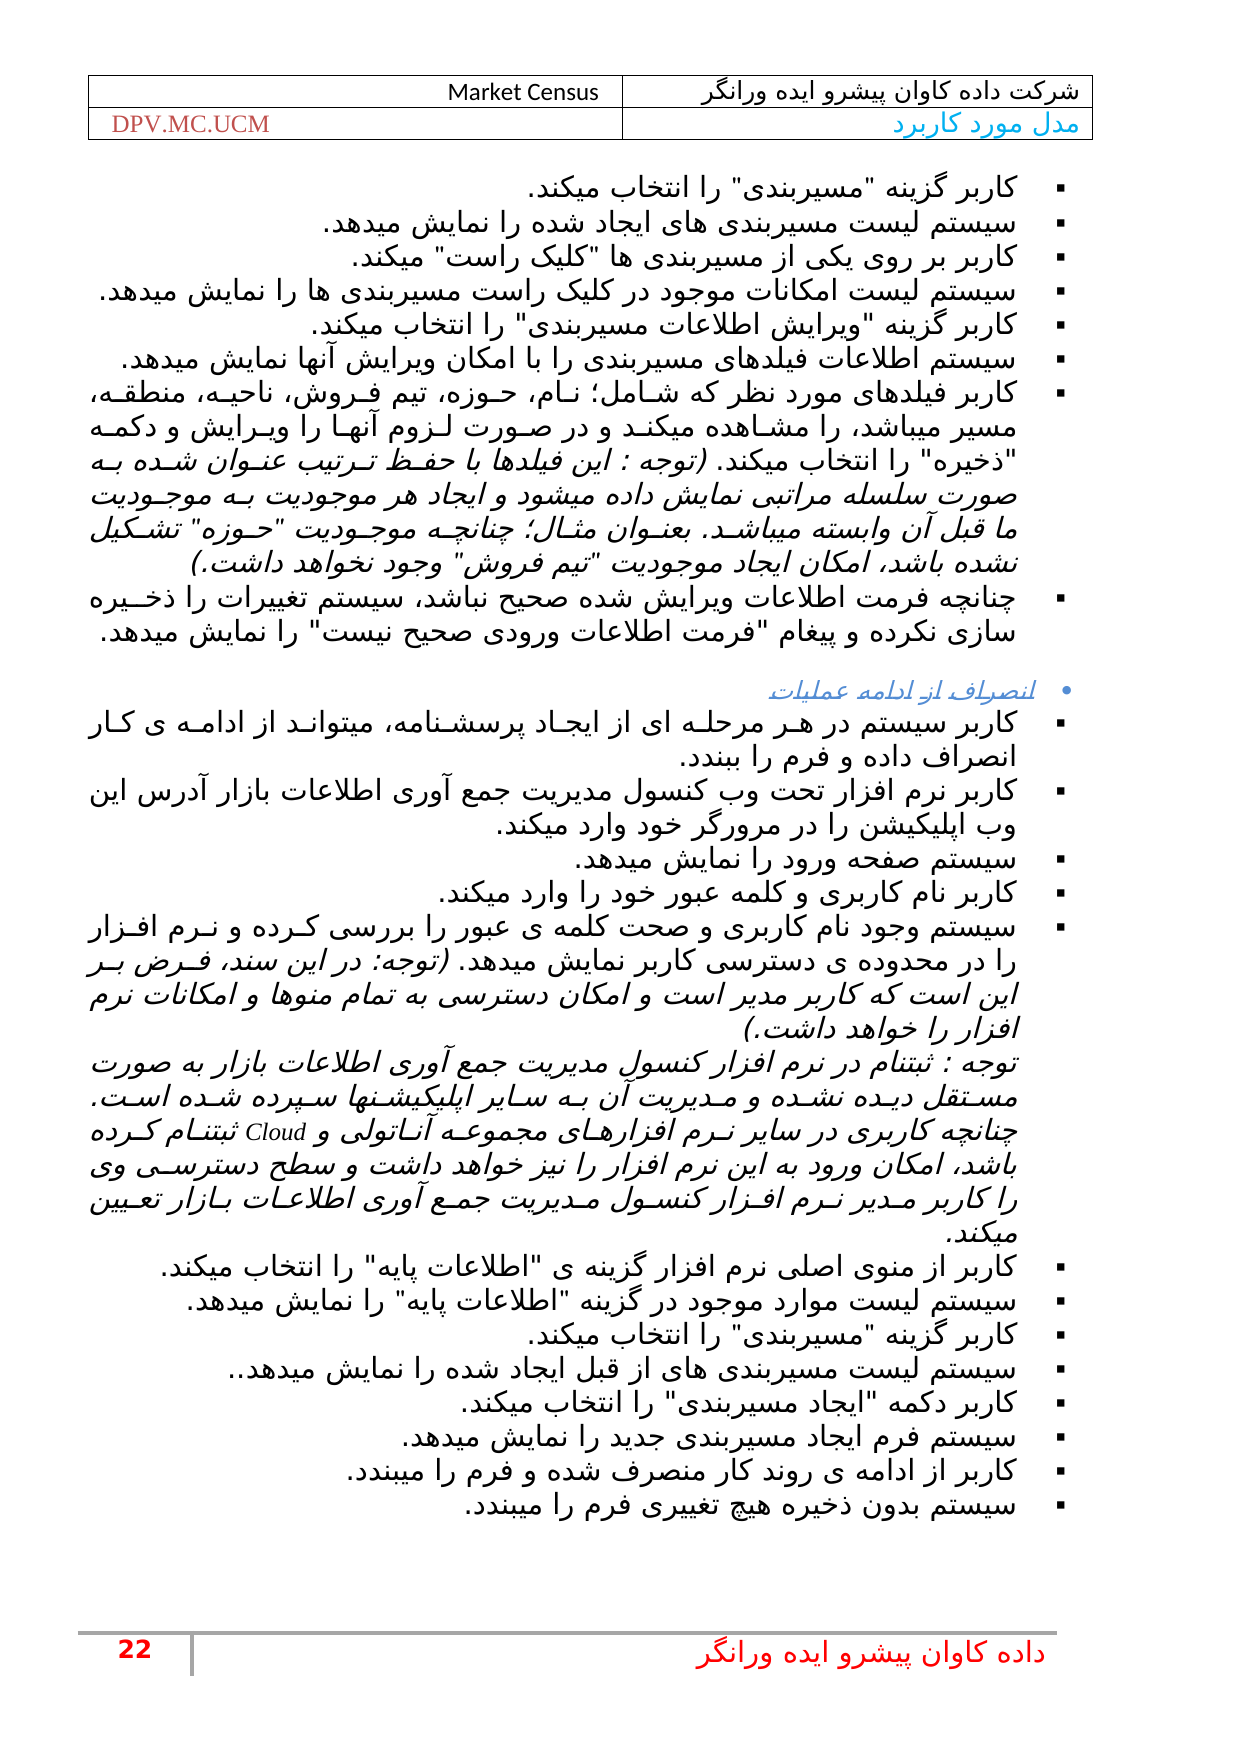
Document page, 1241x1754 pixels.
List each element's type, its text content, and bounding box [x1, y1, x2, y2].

list سیستم لیست امکانات موجود در کلیک راست مسیربندی ها را نمایش میدهد. [89, 273, 1055, 307]
list كاربر سیستم در هر مرحله ای از ایجاد پرسشنامه، میتواند از ادامه ی کار انصراف داده و فرم را ببندد. [89, 706, 1055, 774]
list کاربر بر روی یکی از مسیربندی ها "کلیک راست" میکند. [89, 239, 1055, 273]
list سیستم لیست موارد موجود در گزینه "اطلاعات پایه" را نمایش میدهد. [89, 1283, 1055, 1317]
list سيستم صفحه ورود را نمایش میدهد. [89, 842, 1055, 876]
list سیستم بدون ذخیره هیچ تغییری فرم را میبندد. [89, 1488, 1055, 1522]
list سیستم فرم ایجاد مسیربندی جدید را نمایش میدهد. [89, 1420, 1055, 1454]
subtitle انصراف از ادامه عملیات [89, 677, 1063, 706]
list کاربر دکمه "ایجاد مسیربندی" را انتخاب میکند. [89, 1386, 1055, 1420]
list چنانچه فرمت اطلاعات ویرایش شده صحیح نباشد، سیستم تغییرات را ذخیره سازی نکرده و پیغام "فرمت اطلاعات ورودی صحیح نیست" را نمایش میدهد. [89, 580, 1055, 648]
list کاربر گزینه "ویرایش اطلاعات مسیربندی" را انتخاب میکند. [89, 307, 1055, 341]
list سیستم لیست مسیربندی های ایجاد شده را نمایش میدهد. [89, 205, 1055, 239]
list کاربر گزینه "مسیربندی" را انتخاب میکند. [89, 1317, 1055, 1352]
list كاربر نرم افزار تحت وب کنسول مدیریت جمع آوری اطلاعات بازار آدرس این وب اپلیکیشن را در مرورگر خود وارد میکند. [89, 774, 1055, 842]
list کاربر از ادامه ی روند کار منصرف شده و فرم را میبندد. [89, 1454, 1055, 1488]
list سیستم اطلاعات فیلدهای مسیربندی را با امکان ویرایش آنها نمایش میدهد. [89, 341, 1055, 375]
list كاربر از منوی اصلی نرم افزار گزینه ی "اطلاعات پایه" را انتخاب میکند. [89, 1249, 1055, 1283]
list سیستم لیست مسیربندی های از قبل ایجاد شده را نمایش میدهد.. [89, 1352, 1055, 1386]
list كاربر نام کاربری و کلمه عبور خود را وارد میکند. [89, 876, 1055, 909]
list سیستم وجود نام کاربری و صحت کلمه ی عبور را بررسی کرده و نرم افزار را در محدوده ی دسترسی کاربر نمایش میدهد. (توجه: در این سند، فرض بر این است که کاربر مدیر است و امکان دسترسی به تمام منوها و امکانات نرم افزار را خواهد داشت.) [89, 909, 1055, 1045]
list کاربر گزینه "مسیربندی" را انتخاب میکند. [89, 171, 1055, 205]
